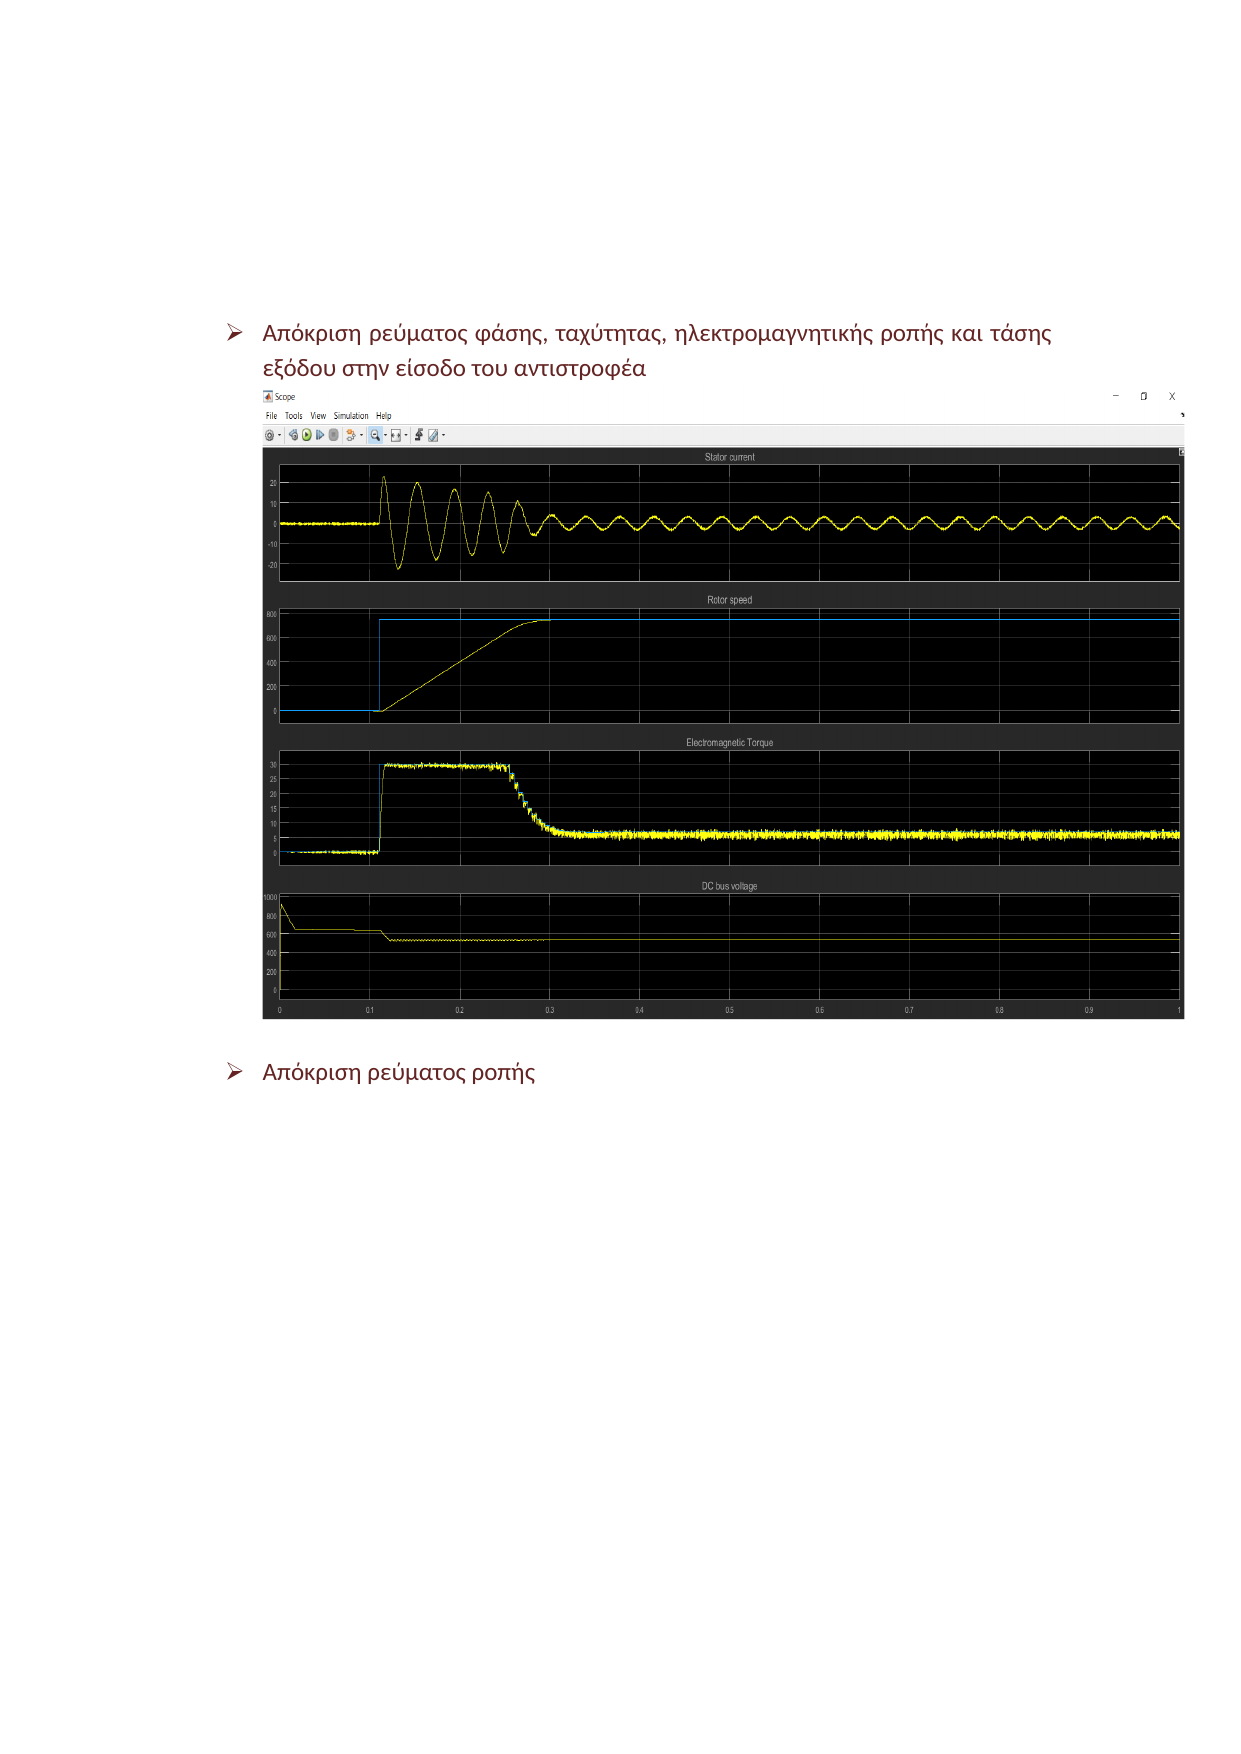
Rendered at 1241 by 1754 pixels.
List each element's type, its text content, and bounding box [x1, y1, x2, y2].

picture [262, 387, 1185, 1020]
list Απόκριση ρεύματος ροπής [225, 1056, 1053, 1087]
list Απόκριση ρεύματος φάσης, ταχύτητας, ηλεκτρομαγνητικής ροπής και τάσης εξόδου στην είσοδο του αντιστροφέα [225, 317, 1053, 383]
